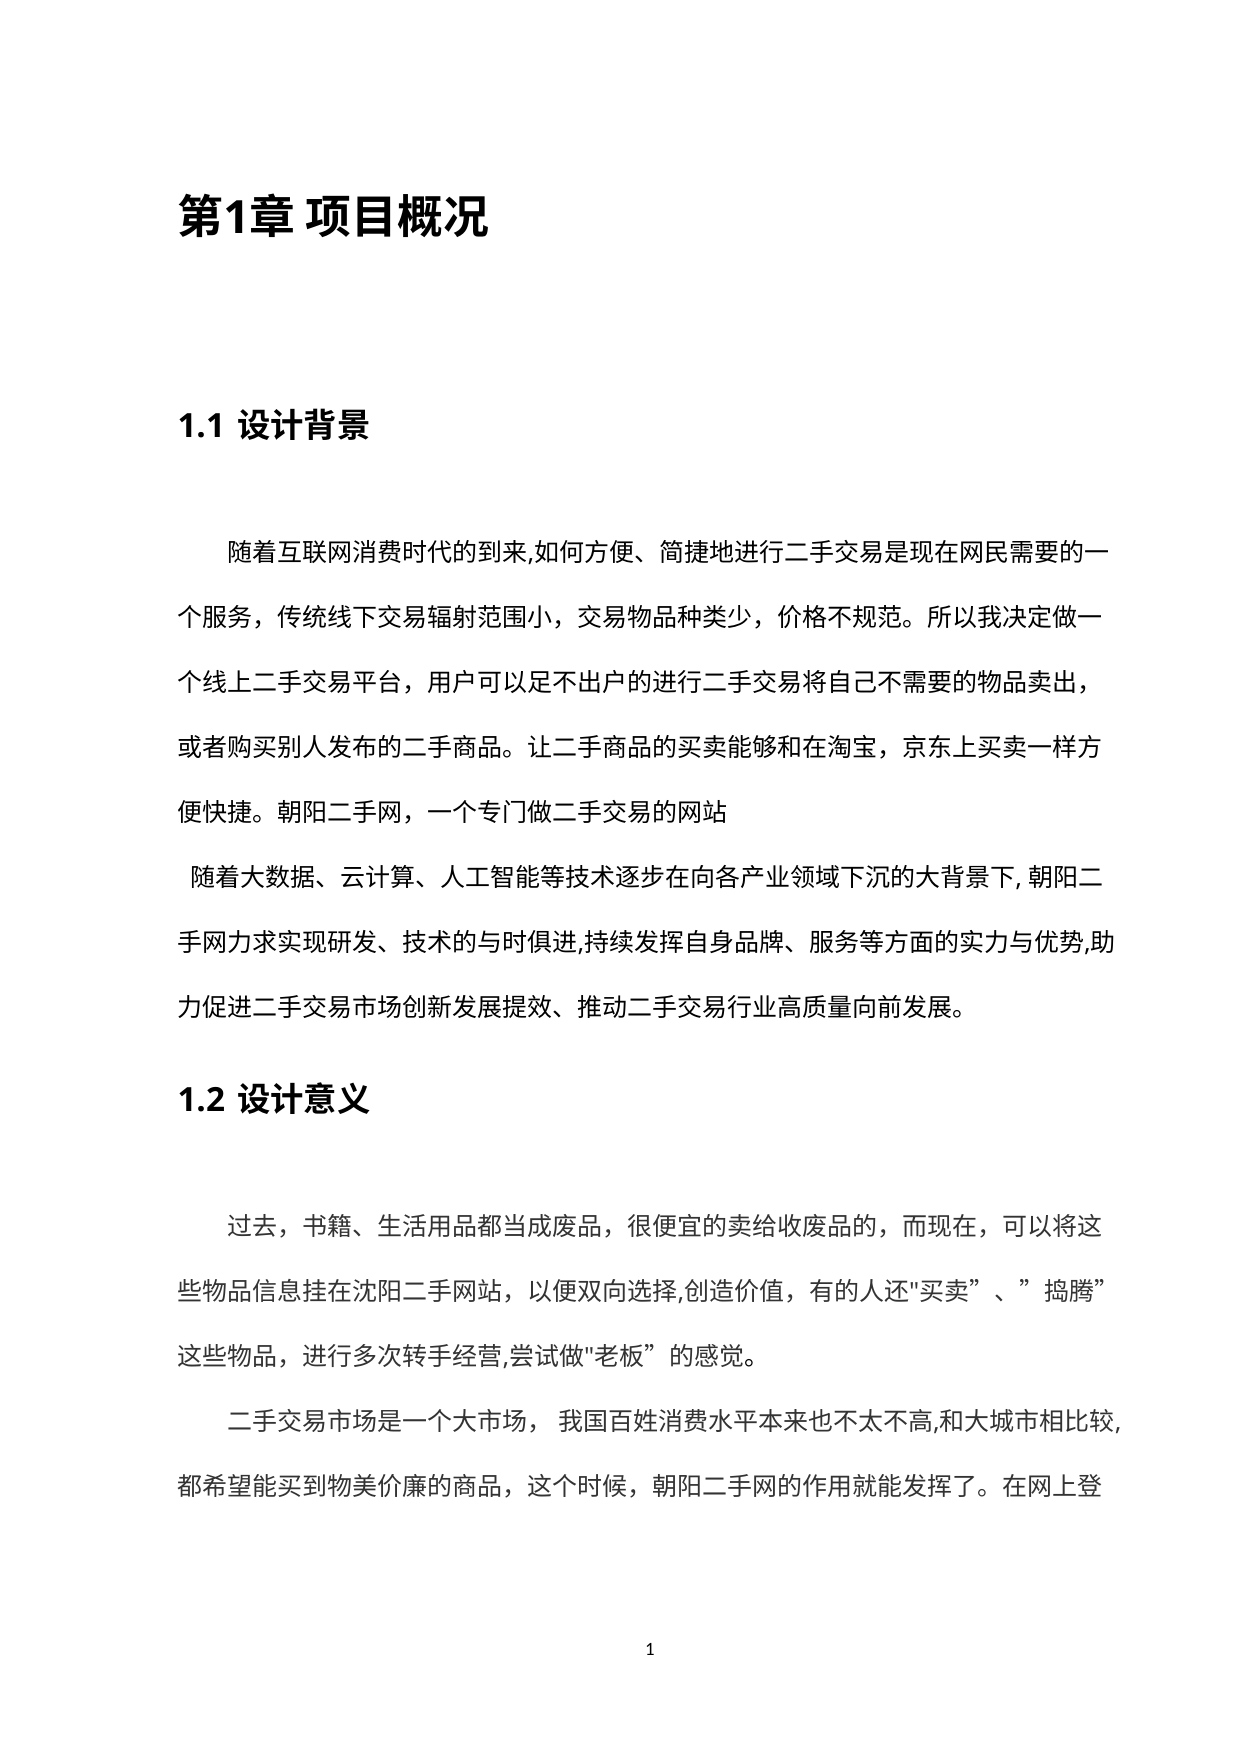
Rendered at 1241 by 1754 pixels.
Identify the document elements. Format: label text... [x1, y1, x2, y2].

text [177, 1387, 1122, 1517]
text 过去，书籍、生活用品都当成废品，很便宜的卖给收废品的，而现在，可以将这些物品信息挂在沈阳二手网站，以便双向选择,创造价值，有的人还"买卖”、”捣腾” 这些物品，进行多次转手经营,尝试做"老板”的感觉。 [177, 1192, 1122, 1387]
subtitle 设计背景 [177, 391, 1122, 456]
subtitle 设计意义 [177, 1065, 1122, 1130]
text 随着互联网消费时代的到来,如何方便、简捷地进行二手交易是现在网民需要的一个服务，传统线下交易辐射范围小，交易物品种类少，价格不规范。所以我决定做一个线上二手交易平台，用户可以足不出户的进行二手交易将自己不需要的物品卖出，或者购买别人发布的二手商品。让二手商品的买卖能够和在淘宝，京东上买卖一样方便快捷。朝阳二手网，一个专门做二手交易的网站 随着大数据、云计算、人工智能等技术逐步在向各产业领域下沉的大背景下, 朝阳二手网力求实现研发、技术的与时俱进,持续发挥自身品牌、服务等方面的实力与优势,助力促进二手交易市场创新发展提效、推动二手交易行业高质量向前发展。 [177, 518, 1122, 1038]
subtitle 项目概况 [177, 165, 1122, 262]
